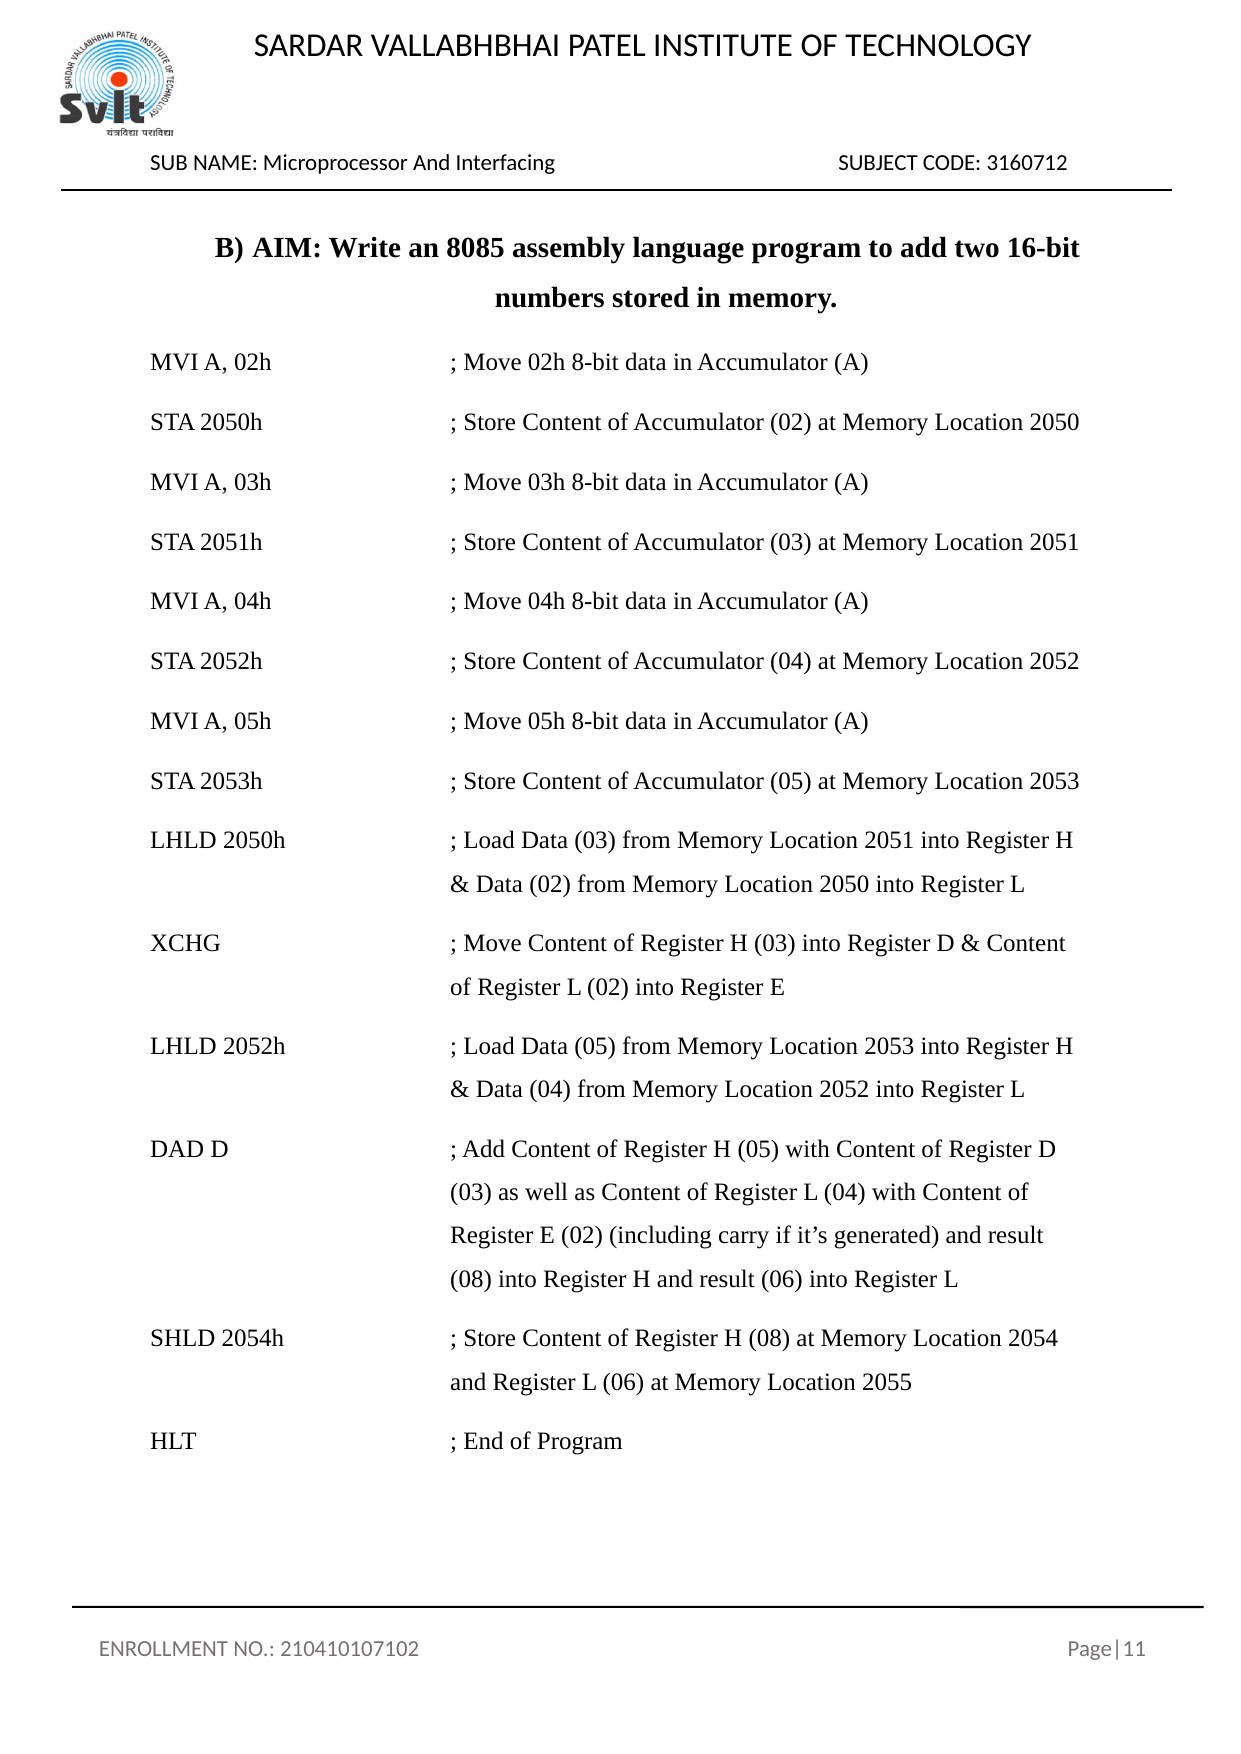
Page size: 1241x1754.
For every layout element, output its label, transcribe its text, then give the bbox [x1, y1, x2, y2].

text MVI A, 05h ; Move 05h 8-bit data in Accumulator (A) [150, 706, 1090, 735]
text MVI A, 03h ; Move 03h 8-bit data in Accumulator (A) [150, 467, 1090, 496]
text LHLD 2050h ; Load Data (03) from Memory Location 2051 into Register H & Data (02) from Memory Location 2050 into Register L [150, 826, 1090, 897]
text MVI A, 02h ; Move 02h 8-bit data in Accumulator (A) [150, 347, 1090, 376]
text STA 2050h ; Store Content of Accumulator (02) at Memory Location 2050 [150, 407, 1090, 436]
text XCHG ; Move Content of Register H (03) into Register D & Content of Register L (02) into Register E [150, 928, 1090, 1000]
picture [57, 29, 177, 136]
text DAD D ; Add Content of Register H (05) with Content of Register D (03) as well as Content of Register L (04) with Content of Register E (02) (including carry if it’s generated) and result (08) into Register H and result (06) into Register L [150, 1134, 1090, 1292]
text HLT ; End of Program [150, 1426, 1090, 1455]
list AIM: Write an 8085 assembly language program to add two 16-bit numbers stored in memory. [204, 230, 1090, 314]
text STA 2051h ; Store Content of Accumulator (03) at Memory Location 2051 [150, 527, 1090, 555]
text MVI A, 04h ; Move 04h 8-bit data in Accumulator (A) [150, 586, 1090, 615]
text STA 2053h ; Store Content of Accumulator (05) at Memory Location 2053 [150, 766, 1090, 794]
text STA 2052h ; Store Content of Accumulator (04) at Memory Location 2052 [150, 646, 1090, 675]
text LHLD 2052h ; Load Data (05) from Memory Location 2053 into Register H & Data (04) from Memory Location 2052 into Register L [150, 1031, 1090, 1103]
text SHLD 2054h ; Store Content of Register H (08) at Memory Location 2054 and Register L (06) at Memory Location 2055 [150, 1323, 1090, 1395]
